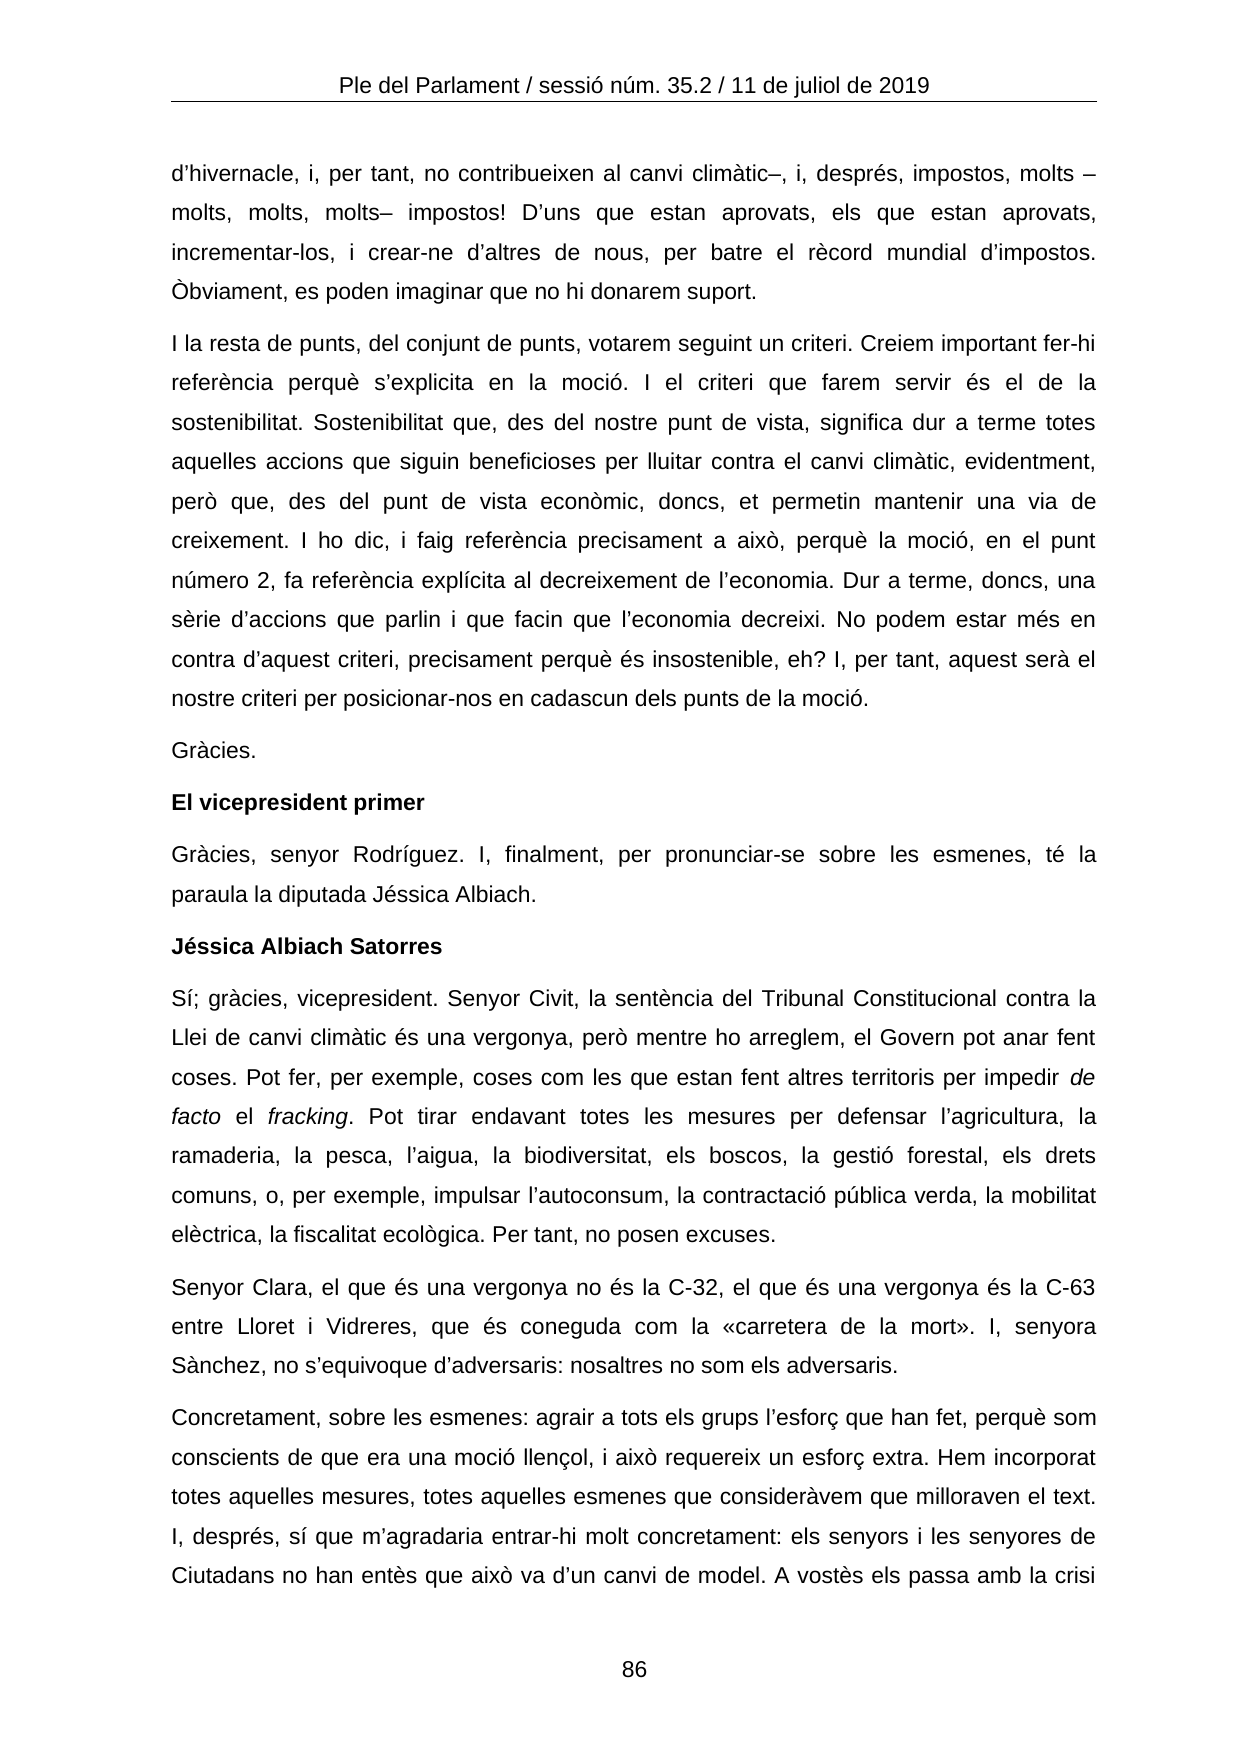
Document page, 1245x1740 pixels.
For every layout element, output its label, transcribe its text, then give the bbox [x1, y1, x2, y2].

text Sí; gràcies, vicepresident. Senyor Civit, la sentència del Tribunal Constitucional contra la Llei de canvi climàtic és una vergonya, però mentre ho arreglem, el Govern pot anar fent coses. Pot fer, per exemple, coses com les que estan fent altres territoris per impedir de facto el fracking. Pot tirar endavant totes les mesures per defensar l’agricultura, la ramaderia, la pesca, l’aigua, la biodiversitat, els boscos, la gestió forestal, els drets comuns, o, per exemple, impulsar l’autoconsum, la contractació pública verda, la mobilitat elèctrica, la fiscalitat ecològica. Per tant, no posen excuses. [171, 984, 1097, 1248]
text Jéssica Albiach Satorres [171, 933, 1097, 959]
text Gràcies, senyor Rodríguez. I, finalment, per pronunciar-se sobre les esmenes, té la paraula la diputada Jéssica Albiach. [171, 841, 1097, 907]
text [171, 159, 1097, 304]
text I la resta de punts, del conjunt de punts, votarem seguint un criteri. Creiem important fer-hi referència perquè s’explicita en la moció. I el criteri que farem servir és el de la sostenibilitat. Sostenibilitat que, des del nostre punt de vista, significa dur a terme totes aquelles accions que siguin beneficioses per lluitar contra el canvi climàtic, evidentment, però que, des del punt de vista econòmic, doncs, et permetin mantenir una via de creixement. I ho dic, i faig referència precisament a això, perquè la moció, en el punt número 2, fa referència explícita al decreixement de l’economia. Dur a terme, doncs, una sèrie d’accions que parlin i que facin que l’economia decreixi. No podem estar més en contra d’aquest criteri, precisament perquè és insostenible, eh? I, per tant, aquest serà el nostre criteri per posicionar-nos en cadascun dels punts de la moció. [171, 330, 1097, 712]
text Senyor Clara, el que és una vergonya no és la C-32, el que és una vergonya és la C-63 entre Lloret i Vidreres, que és coneguda com la «carretera de la mort». I, senyora Sànchez, no s’equivoque d’adversaris: nosaltres no som els adversaris. [171, 1273, 1097, 1379]
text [171, 1404, 1097, 1589]
text El vicepresident primer [171, 789, 1097, 816]
text Gràcies. [171, 737, 1097, 763]
